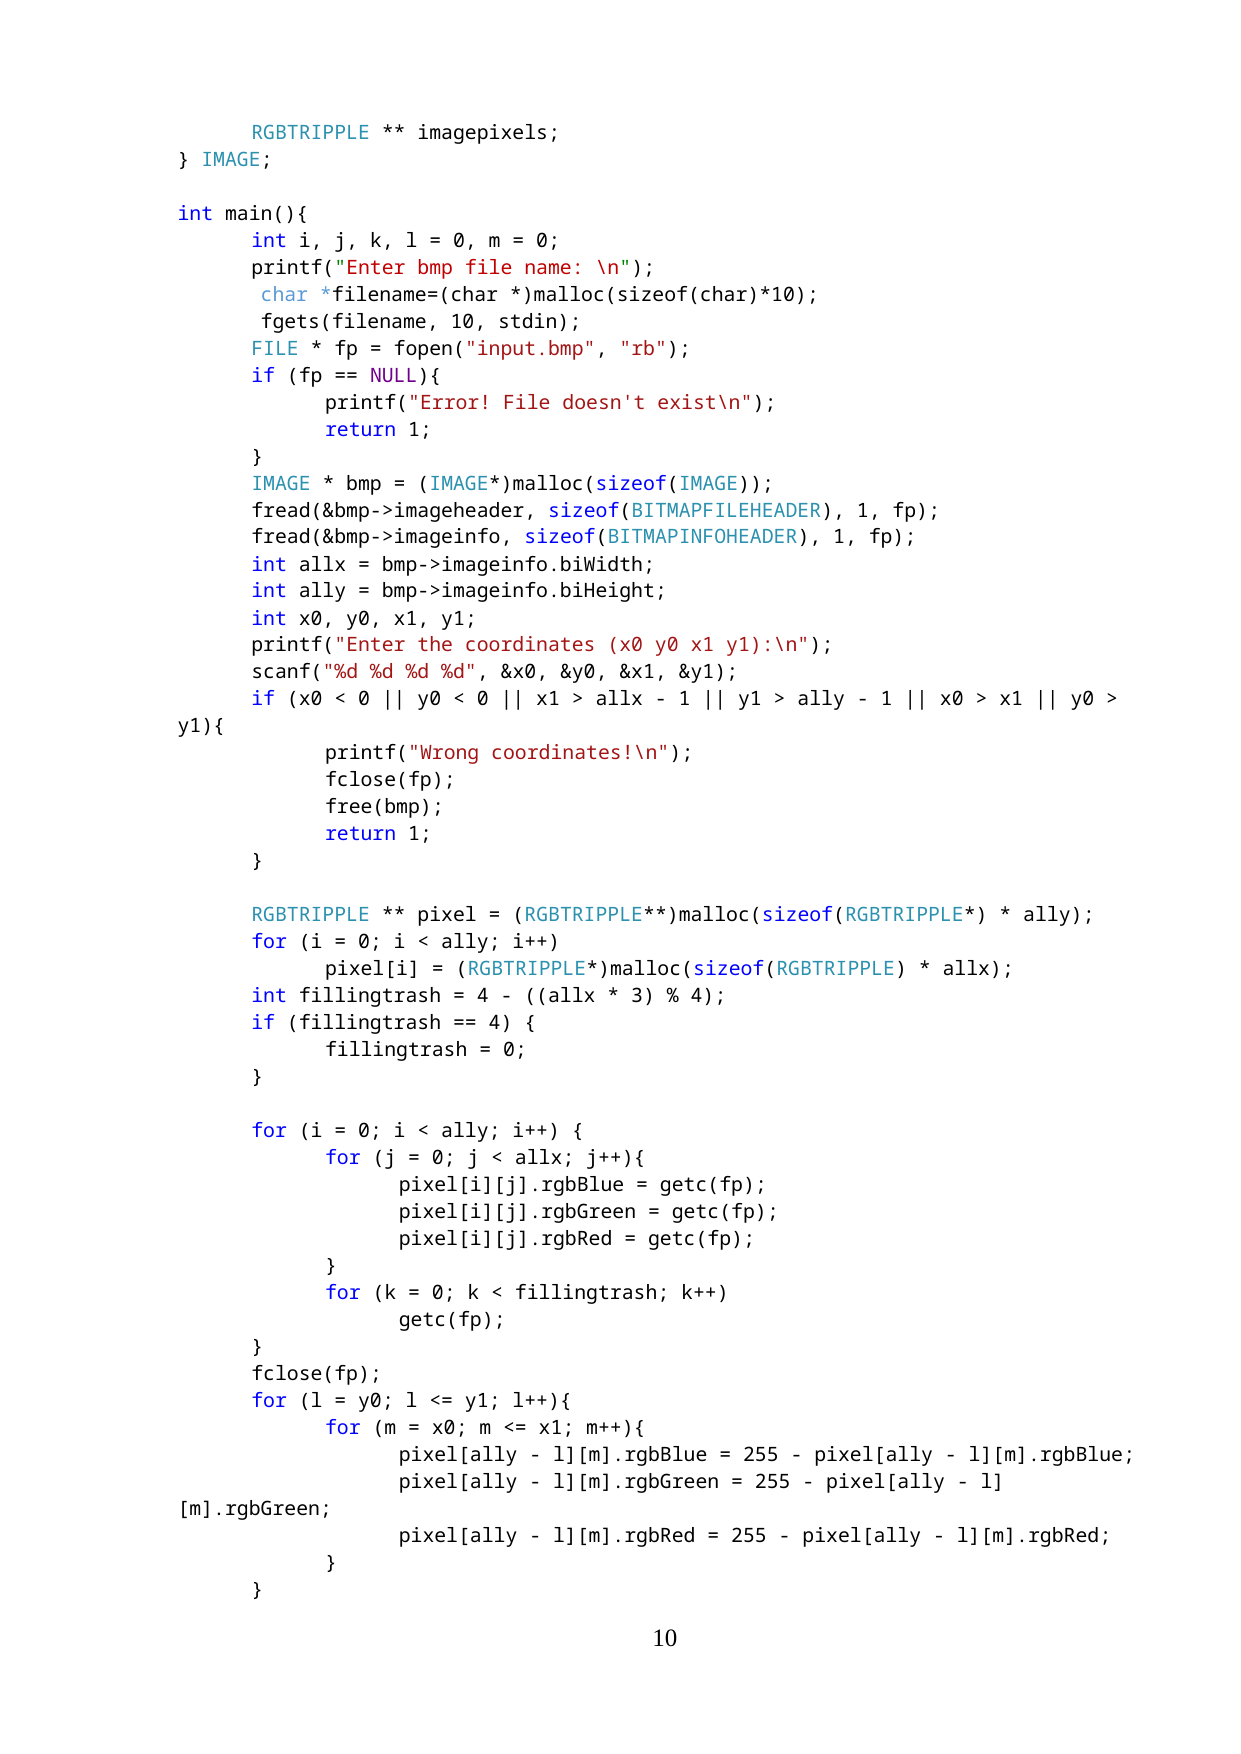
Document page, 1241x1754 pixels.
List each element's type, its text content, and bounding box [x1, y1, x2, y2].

text for (m = x0; m <= x1; m++){ [177, 1413, 1152, 1440]
text getc(fp); [177, 1305, 1152, 1332]
text } [177, 1548, 1152, 1575]
text fclose(fp); [177, 1359, 1152, 1386]
text return 1; [177, 415, 1152, 442]
text fclose(fp); [177, 766, 1152, 793]
text return 1; [177, 819, 1152, 847]
text int fillingtrash = 4 - ((allx * 3) % 4); [177, 981, 1152, 1008]
text IMAGE * bmp = (IMAGE*)malloc(sizeof(IMAGE)); [177, 469, 1152, 496]
text free(bmp); [177, 793, 1152, 819]
text for (j = 0; j < allx; j++){ [177, 1143, 1152, 1170]
text scanf("%d %d %d %d", &x0, &y0, &x1, &y1); [177, 658, 1152, 685]
text int allx = bmp->imageinfo.biWidth; [177, 550, 1152, 577]
text for (i = 0; i < ally; i++) [177, 927, 1152, 954]
text if (fillingtrash == 4) { [177, 1008, 1152, 1035]
text } [177, 847, 1152, 873]
text fgets(filename, 10, stdin); [177, 307, 1152, 334]
text for (i = 0; i < ally; i++) { [177, 1116, 1152, 1143]
text printf("Error! File doesn't exist\n"); [177, 388, 1152, 415]
text } [177, 1575, 1152, 1602]
text pixel[i][j].rgbGreen = getc(fp); [177, 1197, 1152, 1224]
text pixel[ally - l][m].rgbGreen = 255 - pixel[ally - l][m].rgbGreen; [177, 1467, 1152, 1521]
text fread(&bmp->imageheader, sizeof(BITMAPFILEHEADER), 1, fp); [177, 496, 1152, 523]
text for (k = 0; k < fillingtrash; k++) [177, 1278, 1152, 1305]
text pixel[i][j].rgbRed = getc(fp); [177, 1224, 1152, 1251]
text } [177, 1332, 1152, 1359]
text pixel[i][j].rgbBlue = getc(fp); [177, 1170, 1152, 1197]
text printf("Enter bmp file name: \n"); [177, 253, 1152, 280]
text if (fp == NULL){ [177, 361, 1152, 388]
text } IMAGE; [177, 145, 1152, 172]
text int x0, y0, x1, y1; [177, 604, 1152, 631]
text fillingtrash = 0; [177, 1035, 1152, 1062]
text } [177, 1062, 1152, 1089]
text FILE * fp = fopen("input.bmp", "rb"); [177, 334, 1152, 361]
text RGBTRIPPLE ** pixel = (RGBTRIPPLE**)malloc(sizeof(RGBTRIPPLE*) * ally); [177, 901, 1152, 927]
text } [177, 1251, 1152, 1278]
text pixel[i] = (RGBTRIPPLE*)malloc(sizeof(RGBTRIPPLE) * allx); [177, 954, 1152, 981]
text printf("Enter the coordinates (x0 y0 x1 y1):\n"); [177, 631, 1152, 658]
text fread(&bmp->imageinfo, sizeof(BITMAPINFOHEADER), 1, fp); [177, 523, 1152, 550]
text } [177, 442, 1152, 469]
text pixel[ally - l][m].rgbRed = 255 - pixel[ally - l][m].rgbRed; [177, 1521, 1152, 1548]
text pixel[ally - l][m].rgbBlue = 255 - pixel[ally - l][m].rgbBlue; [177, 1440, 1152, 1467]
text char *filename=(char *)malloc(sizeof(char)*10); [177, 280, 1152, 307]
text int main(){ [177, 199, 1152, 226]
text RGBTRIPPLE ** imagepixels; [177, 118, 1152, 145]
text int ally = bmp->imageinfo.biHeight; [177, 577, 1152, 604]
text if (x0 < 0 || y0 < 0 || x1 > allx - 1 || y1 > ally - 1 || x0 > x1 || y0 > y1){ [177, 685, 1152, 739]
text printf("Wrong coordinates!\n"); [177, 739, 1152, 766]
text for (l = y0; l <= y1; l++){ [177, 1386, 1152, 1413]
text int i, j, k, l = 0, m = 0; [177, 226, 1152, 253]
